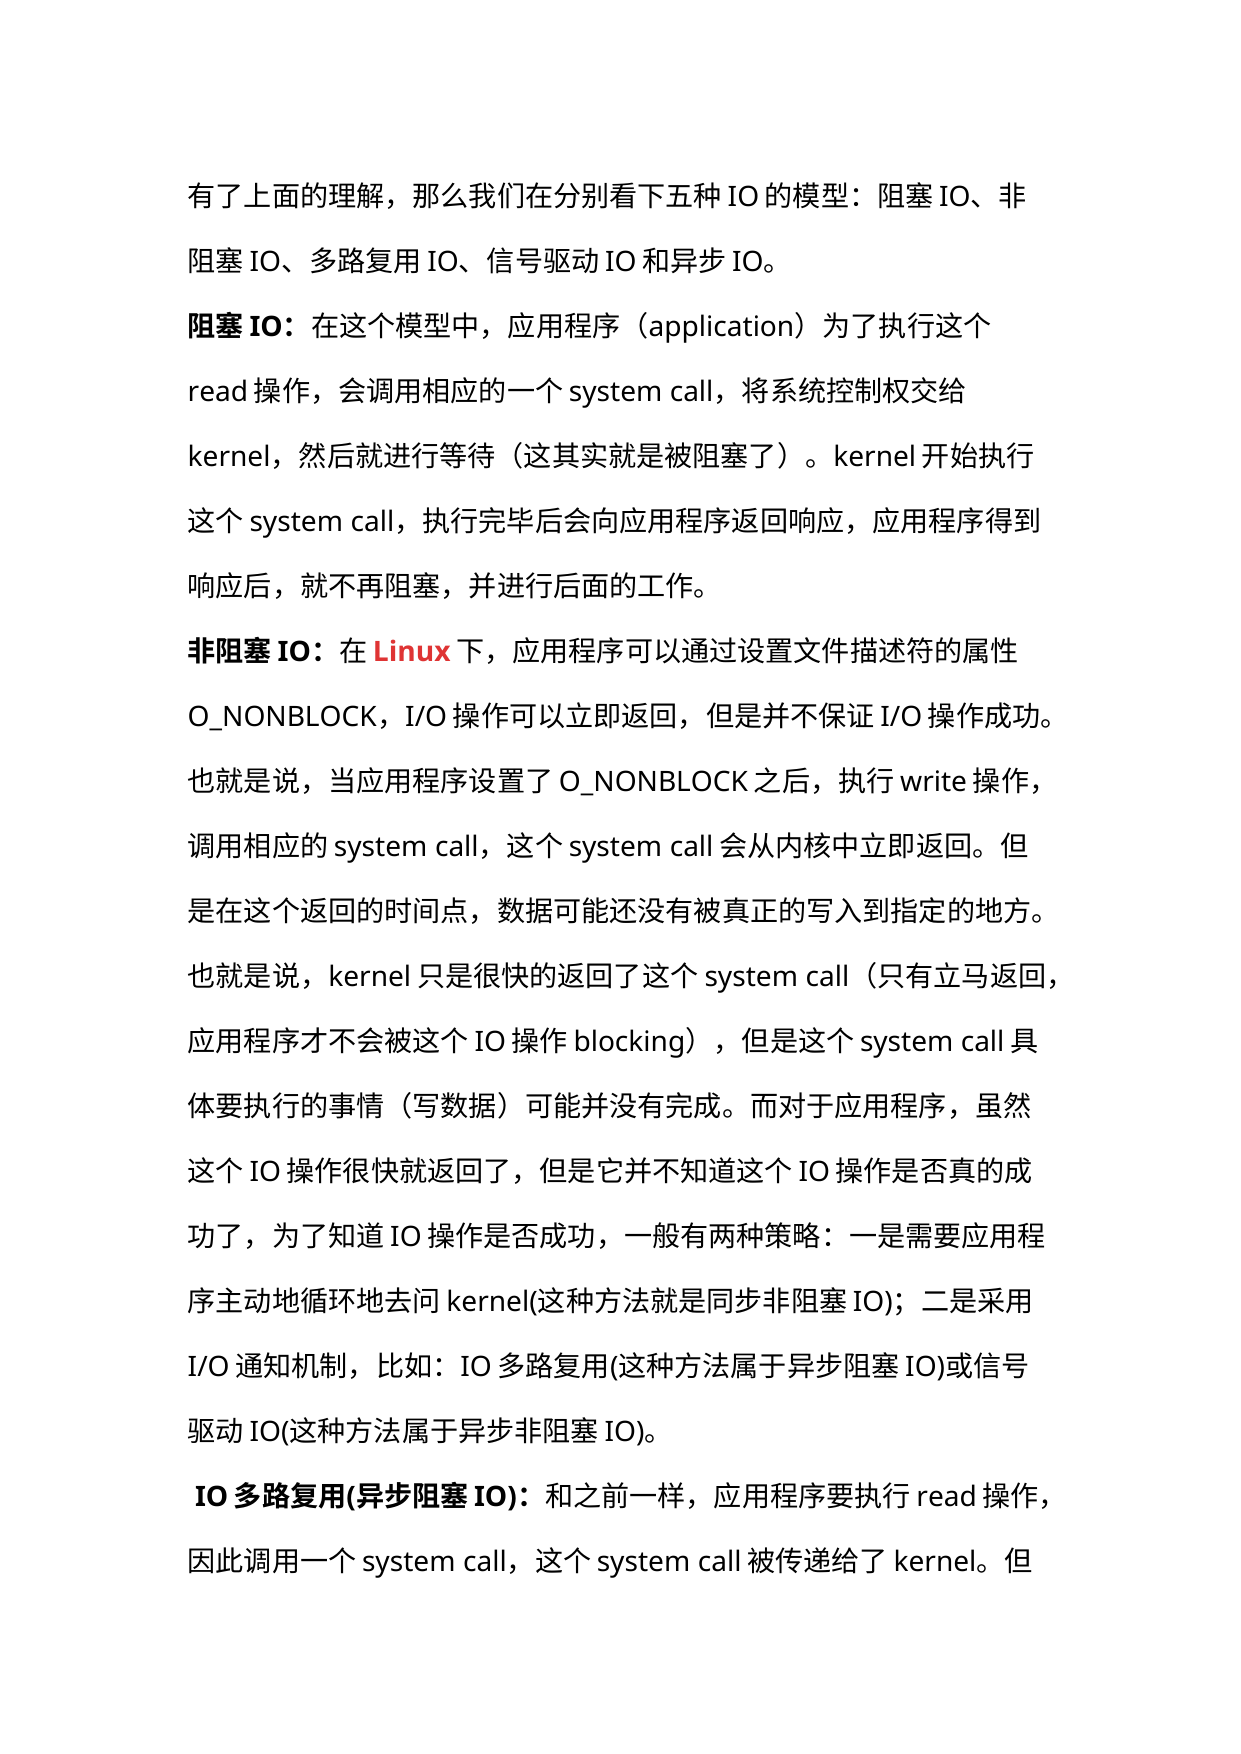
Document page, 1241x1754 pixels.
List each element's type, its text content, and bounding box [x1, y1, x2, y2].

text 有了上面的理解，那么我们在分别看下五种IO的模型：阻塞IO、非阻塞IO、多路复用IO、信号驱动IO和异步IO。 [187, 162, 1053, 292]
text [187, 1462, 1053, 1592]
text 阻塞IO：在这个模型中，应用程序（application）为了执行这个read操作，会调用相应的一个system call，将系统控制权交给kernel，然后就进行等待（这其实就是被阻塞了）。kernel开始执行这个system call，执行完毕后会向应用程序返回响应，应用程序得到响应后，就不再阻塞，并进行后面的工作。 [187, 292, 1053, 617]
text 非阻塞IO：在Linux下，应用程序可以通过设置文件描述符的属性O_NONBLOCK，I/O操作可以立即返回，但是并不保证I/O操作成功。也就是说，当应用程序设置了O_NONBLOCK之后，执行write操作，调用相应的system call，这个system call会从内核中立即返回。但是在这个返回的时间点，数据可能还没有被真正的写入到指定的地方。也就是说，kernel只是很快的返回了这个 system call（只有立马返回，应用程序才不会被这个IO操作blocking），但是这个system call具体要执行的事情（写数据）可能并没有完成。而对于应用程序，虽然这个IO操作很快就返回了，但是它并不知道这个IO操作是否真的成功了，为了知道IO操作是否成功，一般有两种策略：一是需要应用程序主动地循环地去问kernel(这种方法就是同步非阻塞IO)；二是采用I/O通知机制，比如：IO多路复用(这种方法属于异步阻塞IO)或信号驱动IO(这种方法属于异步非阻塞IO)。 [187, 617, 1053, 1462]
